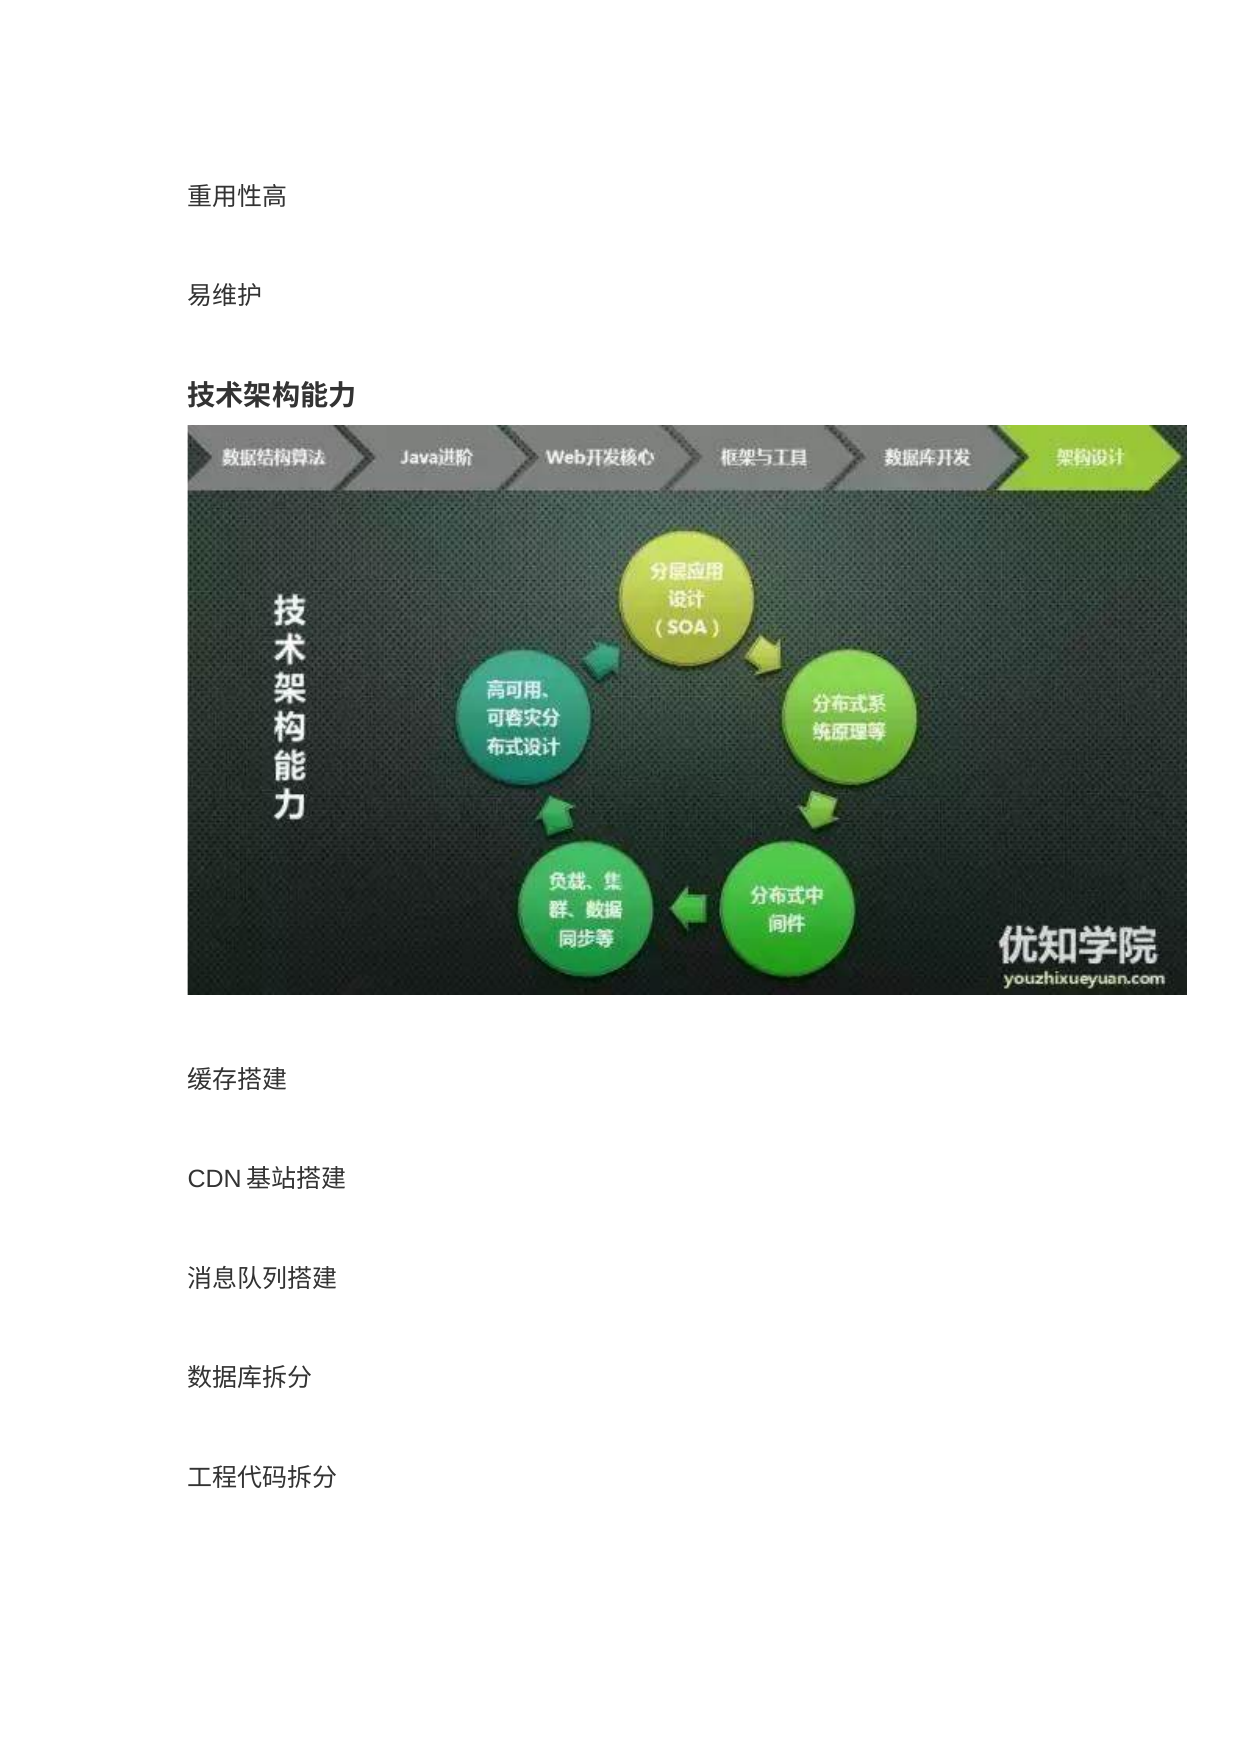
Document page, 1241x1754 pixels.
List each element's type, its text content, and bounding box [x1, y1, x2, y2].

text 重用性高 [187, 162, 1053, 227]
text 工程代码拆分 [187, 1443, 1053, 1508]
text CDN基站搭建 [187, 1144, 1053, 1209]
text 消息队列搭建 [187, 1244, 1053, 1309]
text 数据库拆分 [187, 1343, 1053, 1408]
text 缓存搭建 [187, 1045, 1053, 1110]
text 技术架构能力 [187, 361, 1053, 425]
text 易维护 [187, 261, 1053, 326]
picture [187, 425, 1187, 995]
